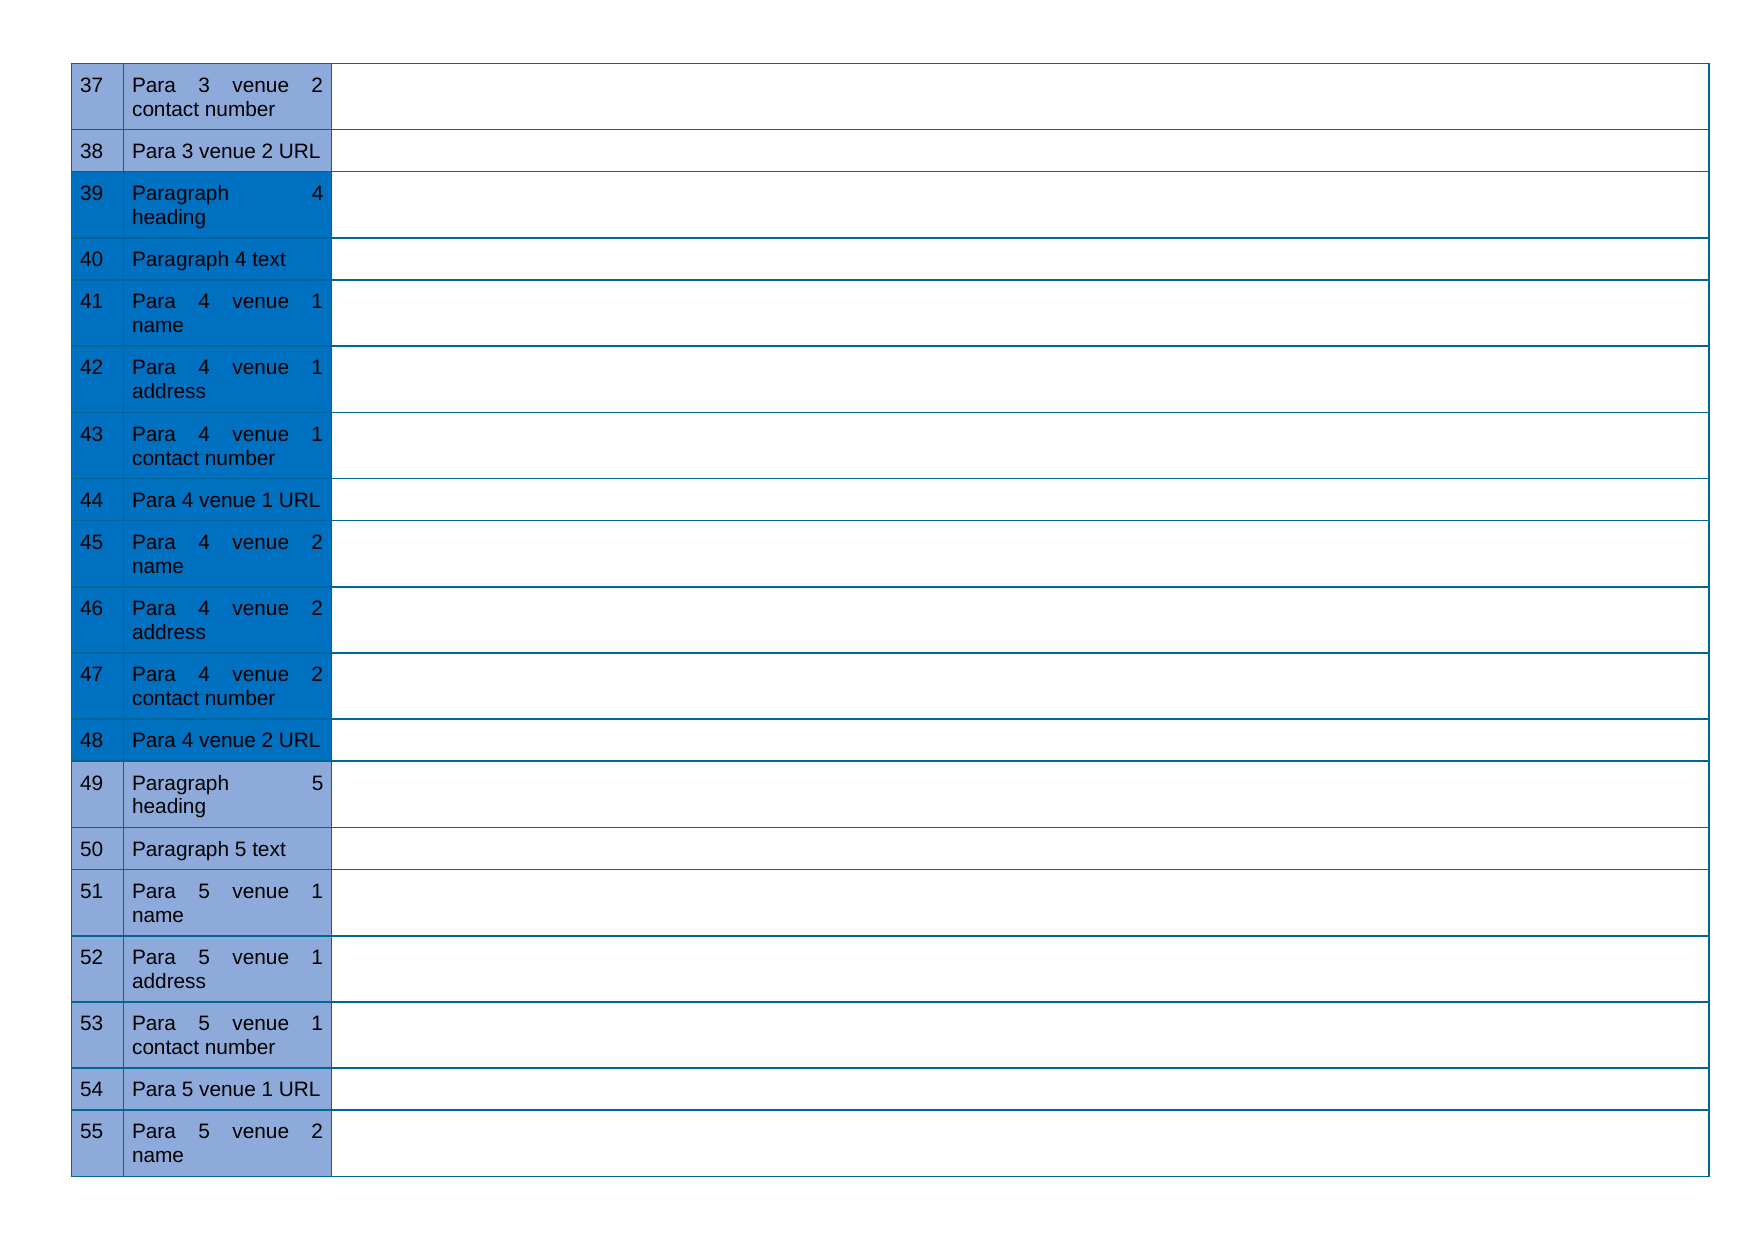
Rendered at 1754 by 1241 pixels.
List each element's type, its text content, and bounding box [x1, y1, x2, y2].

table_cell [332, 1003, 1708, 1067]
table_cell 48 [72, 720, 123, 760]
table_cell [332, 654, 1708, 718]
table_cell Para 5 venue 1 URL [124, 1069, 331, 1109]
table_cell Para 4 venue 1 URL [124, 479, 331, 520]
table_cell 55 [72, 1111, 123, 1176]
table_cell 45 [72, 521, 123, 586]
table_cell 51 [72, 870, 123, 935]
table_cell 47 [72, 654, 123, 718]
table_cell 39 [72, 172, 123, 237]
table_cell 40 [72, 239, 123, 279]
table_cell Para 3 venue 2 URL [124, 130, 331, 171]
table_cell 52 [72, 937, 123, 1001]
table_cell [332, 937, 1708, 1001]
table_cell Paragraph 4 heading [124, 172, 331, 237]
table_cell [332, 588, 1708, 652]
table_cell Paragraph 4 text [124, 239, 331, 279]
table_cell Para 4 venue 2 contact number [124, 654, 331, 718]
table_cell [332, 172, 1708, 237]
table_cell [332, 479, 1708, 520]
table_cell [332, 762, 1708, 827]
table_cell [332, 1111, 1708, 1176]
table_cell [332, 1069, 1708, 1109]
table_cell Paragraph 5 text [124, 828, 331, 869]
table_cell 37 [72, 64, 123, 129]
table_cell 53 [72, 1003, 123, 1067]
table_cell [332, 64, 1708, 129]
table_cell Para 5 venue 1 address [124, 937, 331, 1001]
table_cell Para 3 venue 2 contact number [124, 64, 331, 129]
table_cell [332, 828, 1708, 869]
table_cell [332, 130, 1708, 171]
table_cell 38 [72, 130, 123, 171]
table_cell [332, 281, 1708, 345]
table_cell [332, 521, 1708, 586]
table_cell 44 [72, 479, 123, 520]
table_cell Para 4 venue 2 address [124, 588, 331, 652]
table_cell [332, 347, 1708, 411]
table_cell Para 4 venue 1 address [124, 347, 331, 411]
table_cell 46 [72, 588, 123, 652]
table_cell Para 5 venue 1 contact number [124, 1003, 331, 1067]
table_cell Para 4 venue 2 URL [124, 720, 331, 760]
table_cell [332, 239, 1708, 279]
table_cell 41 [72, 281, 123, 345]
table_cell [332, 720, 1708, 760]
table_cell 54 [72, 1069, 123, 1109]
table_cell Paragraph 5 heading [124, 762, 331, 827]
table_cell [332, 413, 1708, 478]
table_cell [332, 870, 1708, 935]
table_cell 49 [72, 762, 123, 827]
table_cell Para 5 venue 1 name [124, 870, 331, 935]
table_cell Para 4 venue 2 name [124, 521, 331, 586]
table_cell Para 4 venue 1 contact number [124, 413, 331, 478]
table_cell 43 [72, 413, 123, 478]
table_cell 50 [72, 828, 123, 869]
table_cell Para 4 venue 1 name [124, 281, 331, 345]
table_cell Para 5 venue 2 name [124, 1111, 331, 1176]
table_cell 42 [72, 347, 123, 411]
